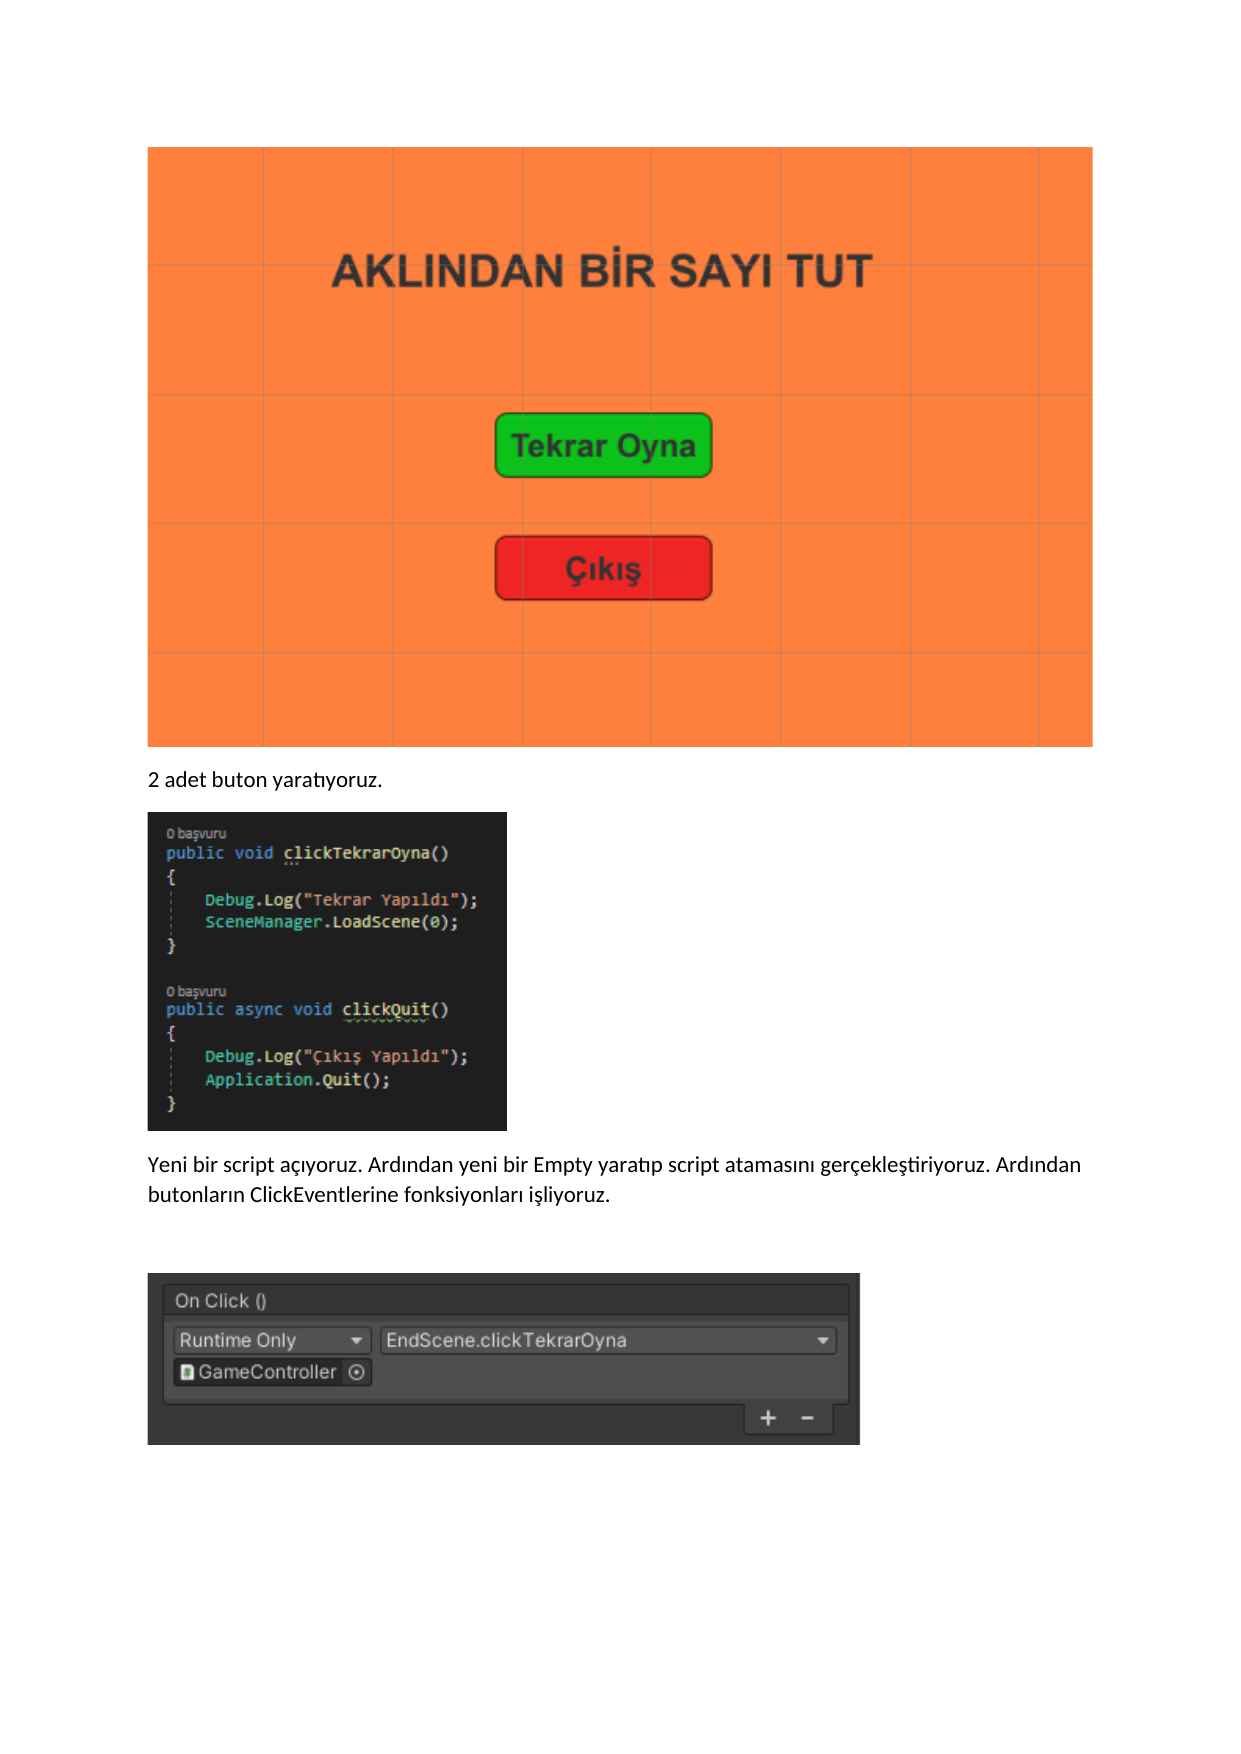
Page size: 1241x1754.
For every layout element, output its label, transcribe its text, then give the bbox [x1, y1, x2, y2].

text Yeni bir script açıyoruz. Ardından yeni bir Empty yaratıp script atamasını gerçekleştiriyoruz. Ardından butonların ClickEventlerine fonksiyonları işliyoruz. [148, 1150, 1093, 1208]
text 2 adet buton yaratıyoruz. [148, 765, 1093, 793]
picture [147, 147, 1093, 747]
picture [147, 812, 507, 1131]
picture [147, 1273, 860, 1445]
